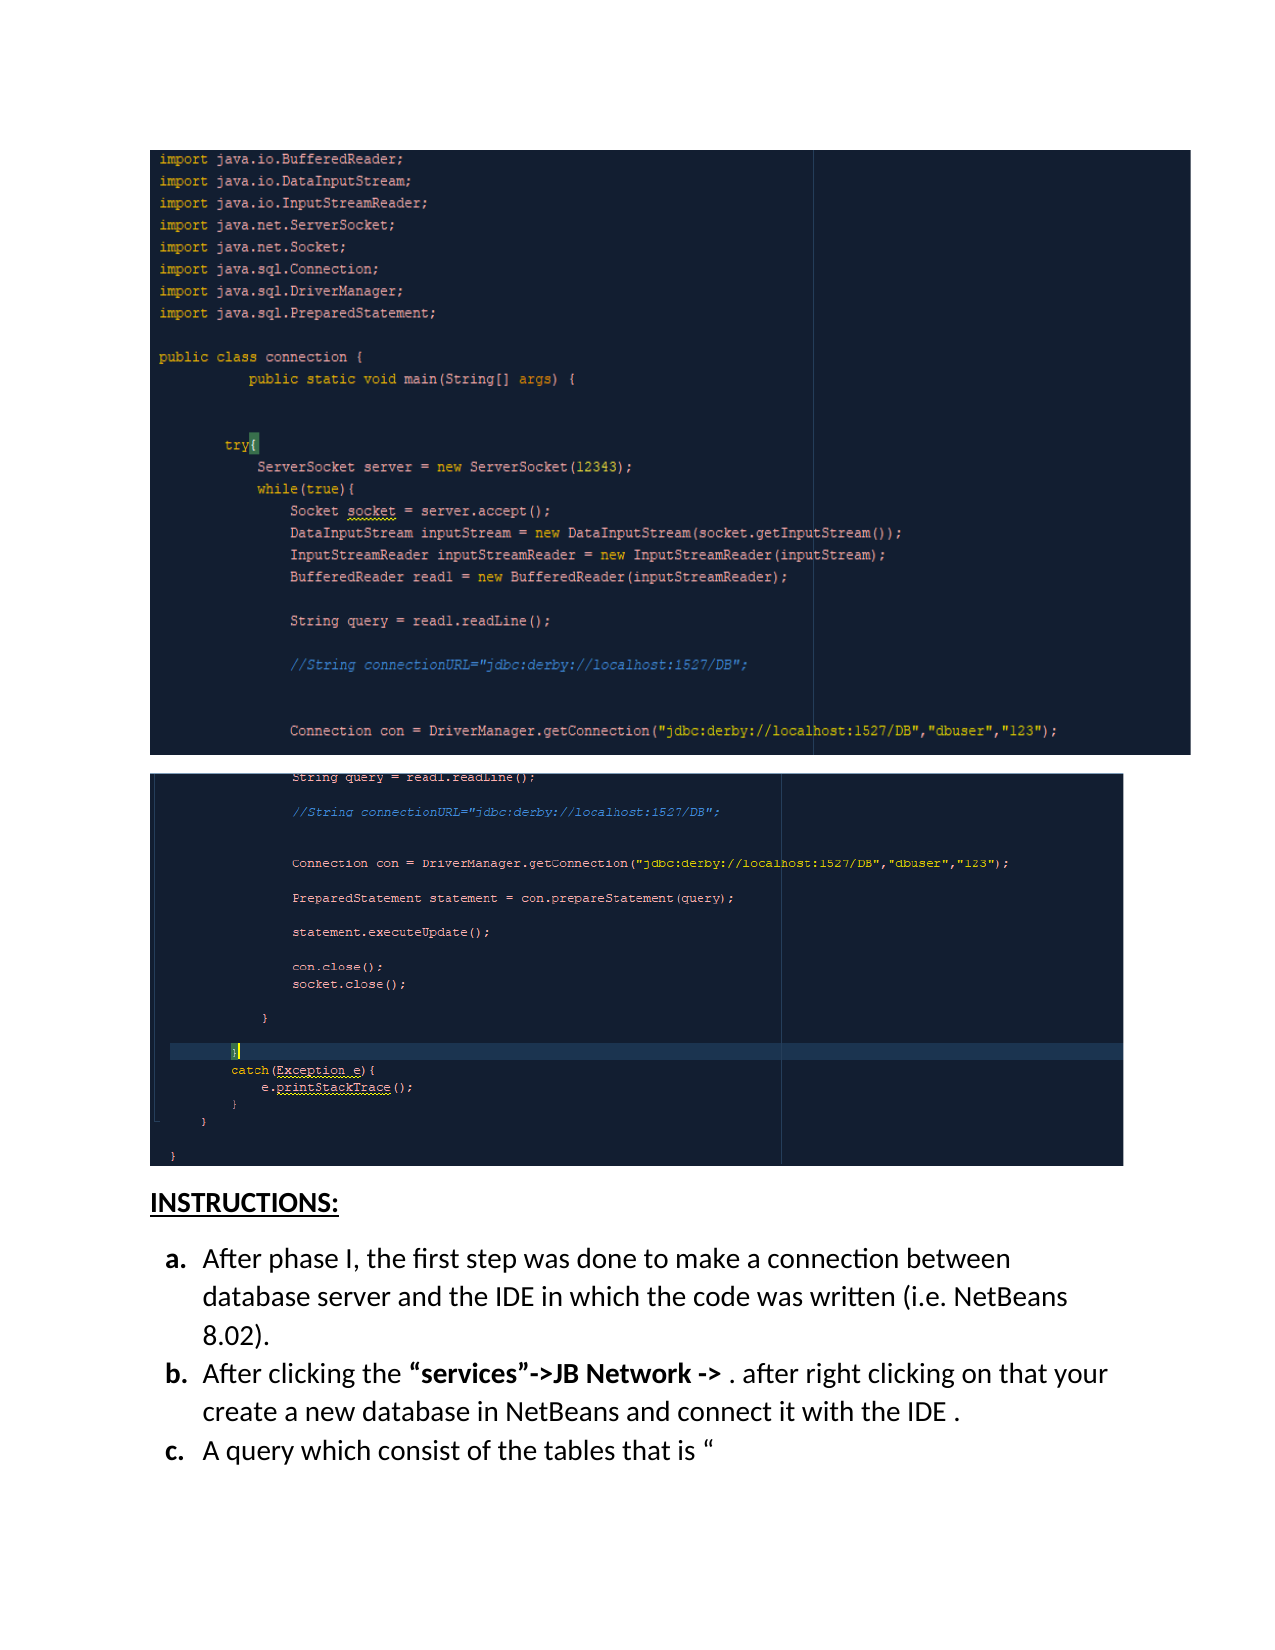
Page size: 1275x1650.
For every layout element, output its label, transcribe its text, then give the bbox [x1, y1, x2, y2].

picture [150, 773, 1124, 1166]
list After clicking the “services”->JB Network -> . after right clicking on that your create a new database in NetBeans and connect it with the IDE . [165, 1355, 1125, 1429]
text INSTRUCTIONS: [150, 1184, 1125, 1220]
list A query which consist of the tables that is “ [165, 1432, 1125, 1467]
picture [150, 150, 1191, 755]
list After phase I, the first step was done to make a connection between database server and the IDE in which the code was written (i.e. NetBeans 8.02). [165, 1240, 1125, 1352]
